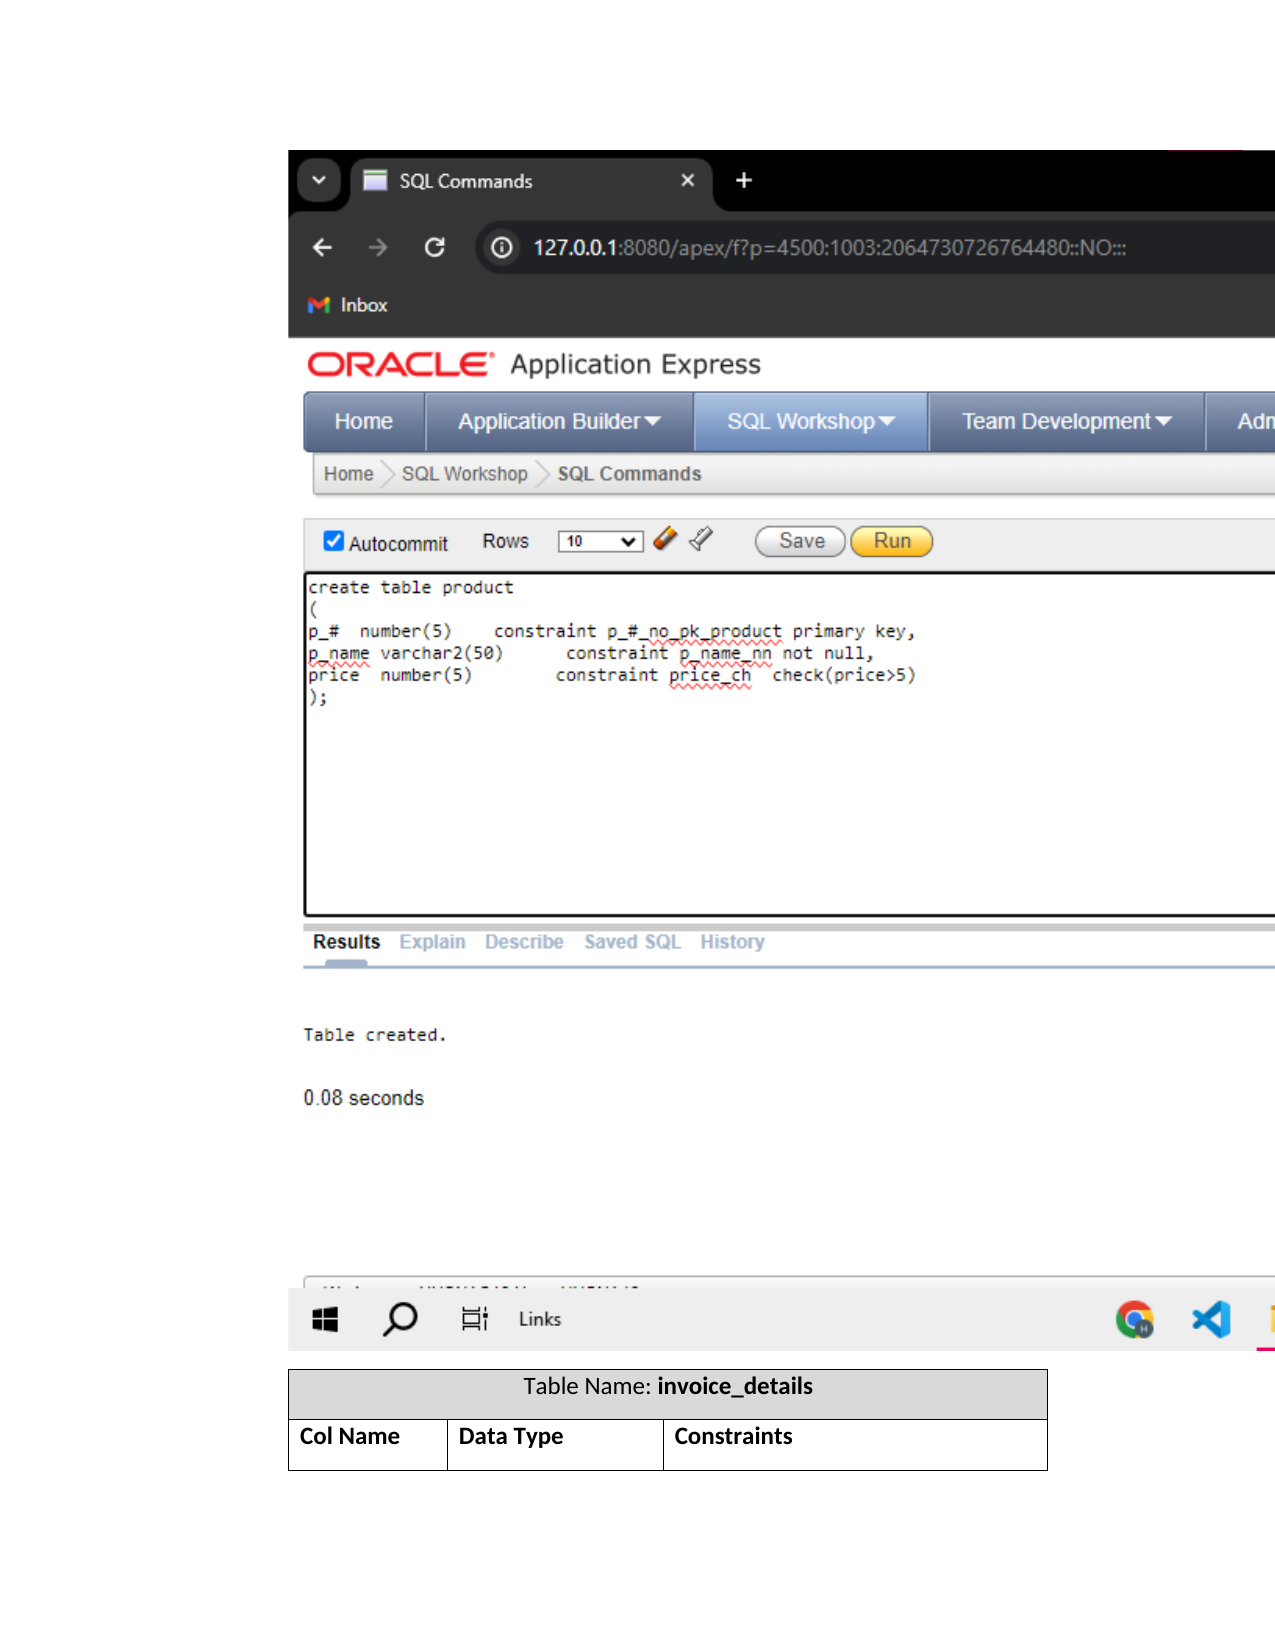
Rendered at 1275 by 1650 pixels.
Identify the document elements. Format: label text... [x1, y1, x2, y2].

table_cell Constraints [664, 1420, 1047, 1470]
picture [288, 150, 1275, 1351]
table_cell Col Name [289, 1420, 447, 1470]
table_cell Data Type [448, 1420, 663, 1470]
table_header Table Name: invoice_details [289, 1370, 1047, 1419]
